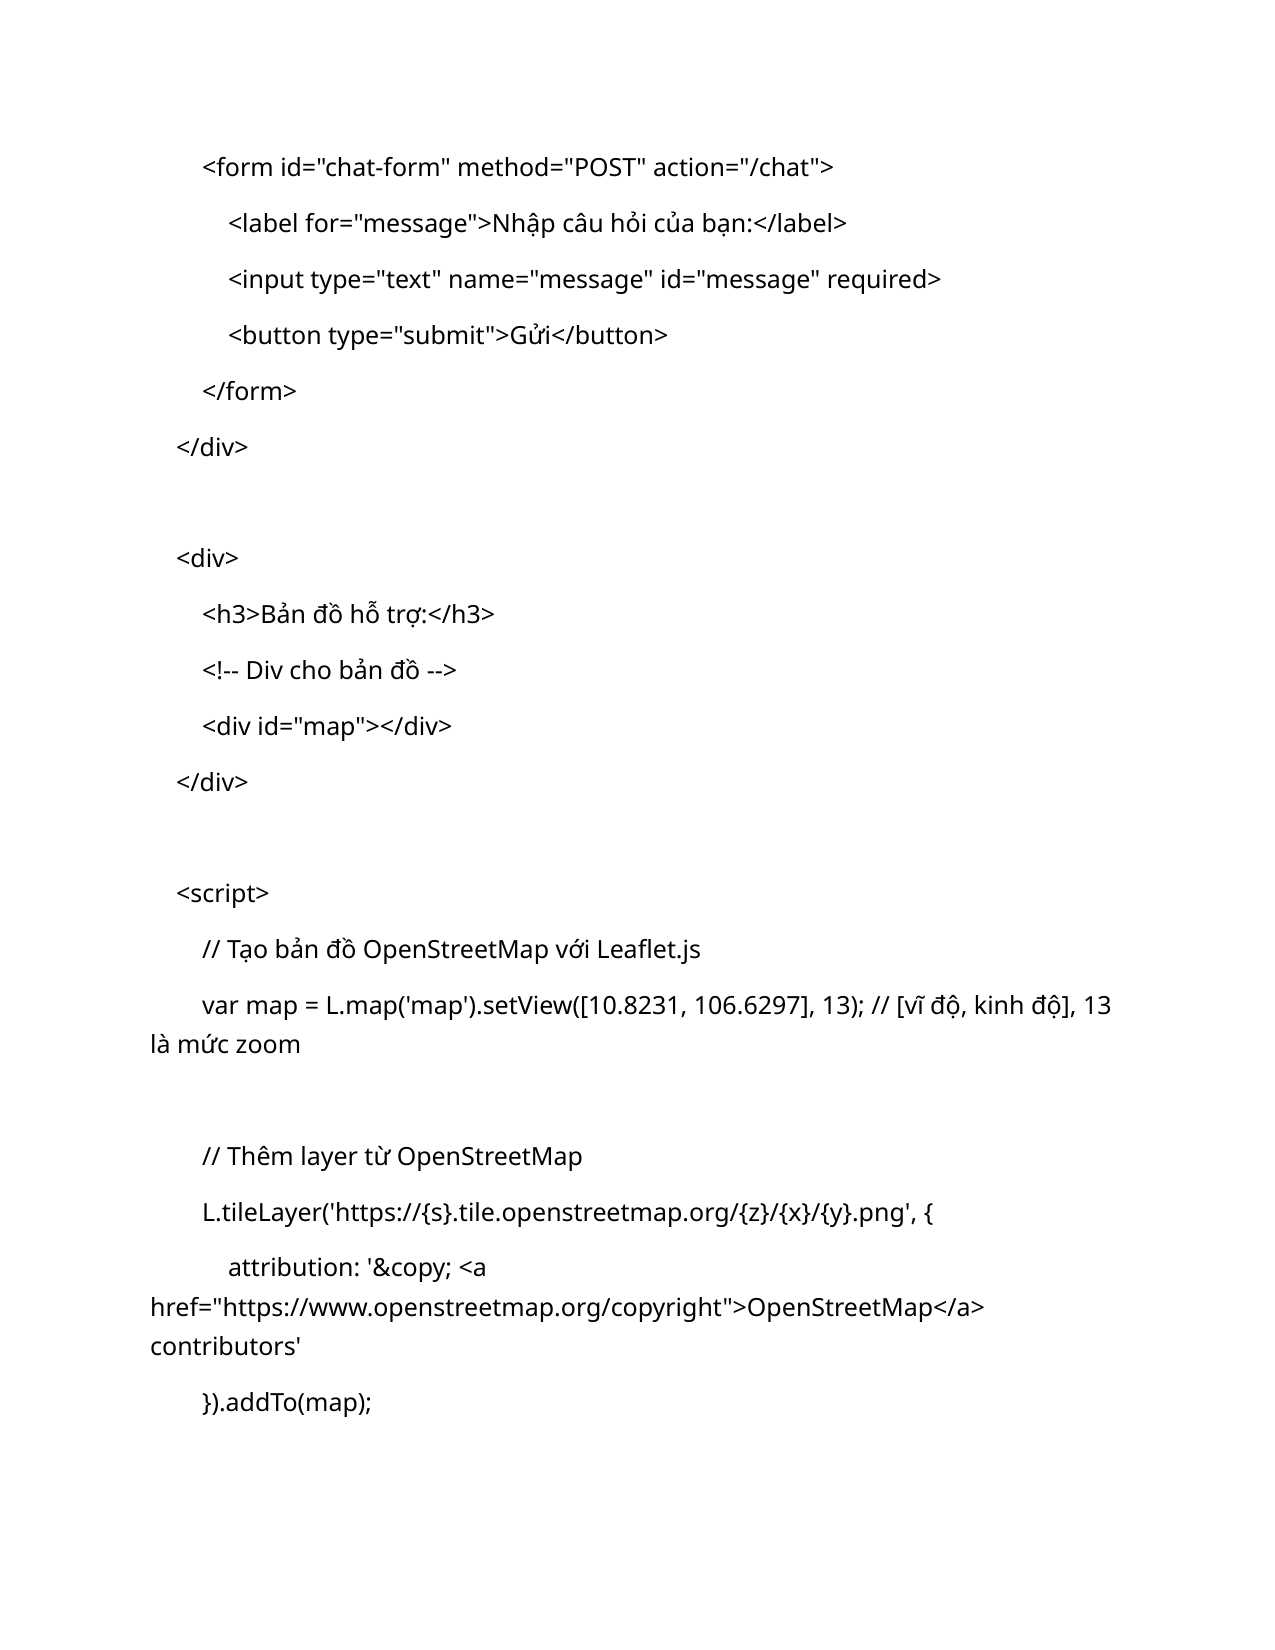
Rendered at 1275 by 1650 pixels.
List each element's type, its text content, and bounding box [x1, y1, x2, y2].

text <div> [150, 541, 1125, 575]
text <button type="submit">Gửi</button> [150, 317, 1125, 352]
text <label for="message">Nhập câu hỏi của bạn:</label> [150, 206, 1125, 240]
text }).addTo(map); [150, 1384, 1125, 1418]
text <h3>Bản đồ hỗ trợ:</h3> [150, 597, 1125, 631]
text attribution: '&copy; <a href="https://www.openstreetmap.org/copyright">OpenStreetMap</a> contributors' [150, 1250, 1125, 1362]
text <!-- Div cho bản đồ --> [150, 652, 1125, 687]
text </form> [150, 373, 1125, 407]
text <form id="chat-form" method="POST" action="/chat"> [150, 150, 1125, 184]
text // Thêm layer từ OpenStreetMap [150, 1138, 1125, 1172]
text </div> [150, 764, 1125, 798]
text <script> [150, 876, 1125, 910]
text <input type="text" name="message" id="message" required> [150, 262, 1125, 296]
text L.tileLayer('https://{s}.tile.openstreetmap.org/{z}/{x}/{y}.png', { [150, 1194, 1125, 1228]
text <div id="map"></div> [150, 708, 1125, 742]
text </div> [150, 429, 1125, 463]
text // Tạo bản đồ OpenStreetMap với Leaflet.js [150, 932, 1125, 966]
text var map = L.map('map').setView([10.8231, 106.6297], 13); // [vĩ độ, kinh độ], 13 là mức zoom [150, 987, 1125, 1061]
